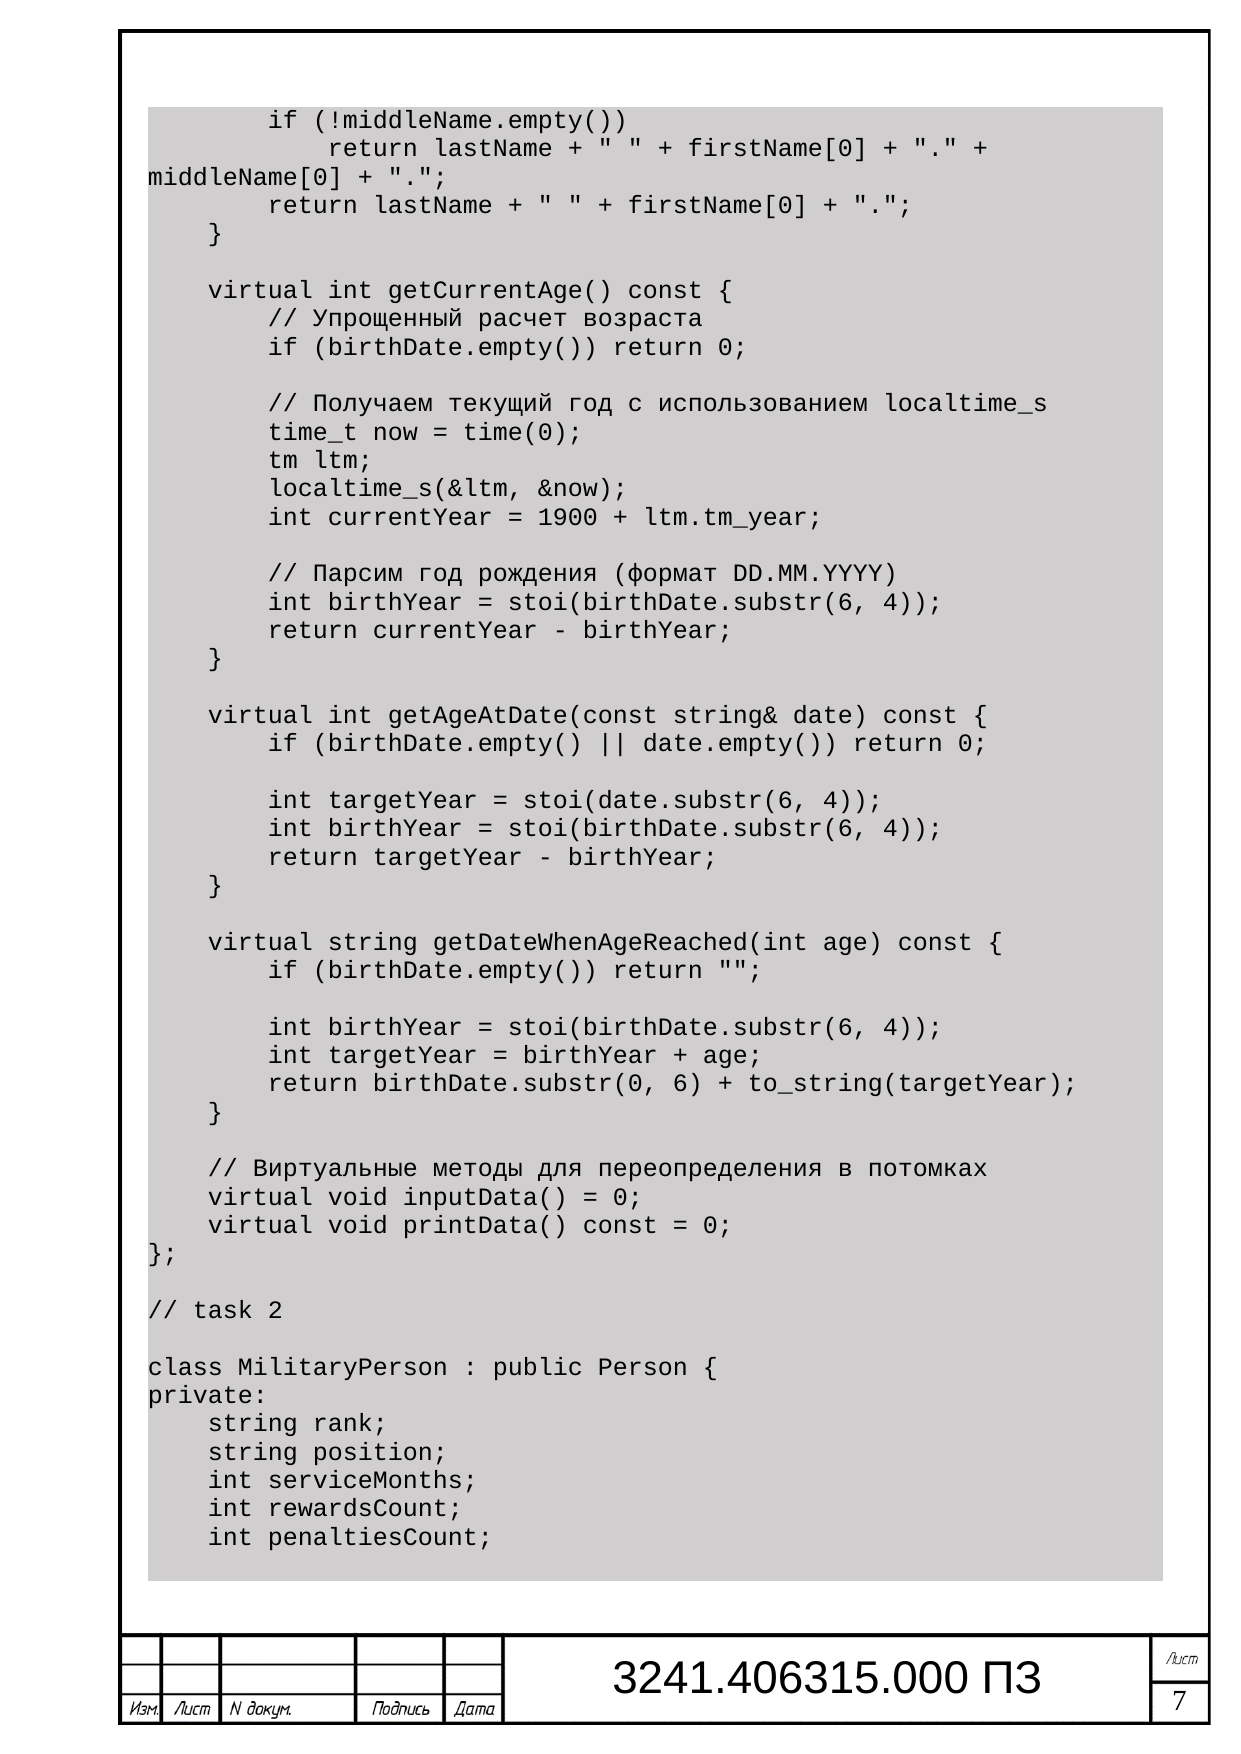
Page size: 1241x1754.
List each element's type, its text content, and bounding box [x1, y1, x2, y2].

text int serviceMonths; [148, 1467, 1163, 1496]
text } [148, 872, 1163, 901]
text } [148, 646, 1163, 674]
text return currentYear - birthYear; [148, 617, 1163, 646]
text if (birthDate.empty()) return 0; [148, 334, 1163, 362]
text virtual void inputData() = 0; [148, 1184, 1163, 1212]
text int birthYear = stoi(birthDate.substr(6, 4)); [148, 1014, 1163, 1042]
text private: [148, 1382, 1163, 1411]
text // Виртуальные методы для переопределения в потомках [148, 1156, 1163, 1184]
text virtual void printData() const = 0; [148, 1212, 1163, 1241]
text int birthYear = stoi(birthDate.substr(6, 4)); [148, 589, 1163, 617]
text int targetYear = birthYear + age; [148, 1042, 1163, 1071]
text }; [148, 1241, 1163, 1269]
text return targetYear - birthYear; [148, 844, 1163, 872]
text // task 2 [148, 1297, 1163, 1326]
text if (birthDate.empty()) return ""; [148, 957, 1163, 986]
text return lastName + " " + firstName[0] + "." + middleName[0] + "."; [148, 136, 1163, 192]
text int penaltiesCount; [148, 1524, 1163, 1552]
text } [148, 221, 1163, 249]
text int rewardsCount; [148, 1496, 1163, 1524]
text } [148, 1099, 1163, 1127]
text // Получаем текущий год с использованием localtime_s [148, 391, 1163, 419]
text string rank; [148, 1411, 1163, 1439]
text int currentYear = 1900 + ltm.tm_year; [148, 504, 1163, 532]
text localtime_s(&ltm, &now); [148, 476, 1163, 504]
text time_t now = time(0); [148, 419, 1163, 447]
text // Упрощенный расчет возраста [148, 306, 1163, 334]
text class MilitaryPerson : public Person { [148, 1354, 1163, 1382]
text return lastName + " " + firstName[0] + "."; [148, 192, 1163, 221]
text return birthDate.substr(0, 6) + to_string(targetYear); [148, 1071, 1163, 1099]
text virtual int getCurrentAge() const { [148, 277, 1163, 306]
text string position; [148, 1439, 1163, 1467]
text tm ltm; [148, 447, 1163, 476]
text if (birthDate.empty() || date.empty()) return 0; [148, 731, 1163, 759]
text int targetYear = stoi(date.substr(6, 4)); [148, 787, 1163, 816]
picture [118, 29, 1211, 1725]
text int birthYear = stoi(birthDate.substr(6, 4)); [148, 816, 1163, 844]
text if (!middleName.empty()) [148, 107, 1163, 136]
text // Парсим год рождения (формат DD.MM.YYYY) [148, 561, 1163, 589]
text virtual int getAgeAtDate(const string& date) const { [148, 702, 1163, 731]
text virtual string getDateWhenAgeReached(int age) const { [148, 929, 1163, 957]
